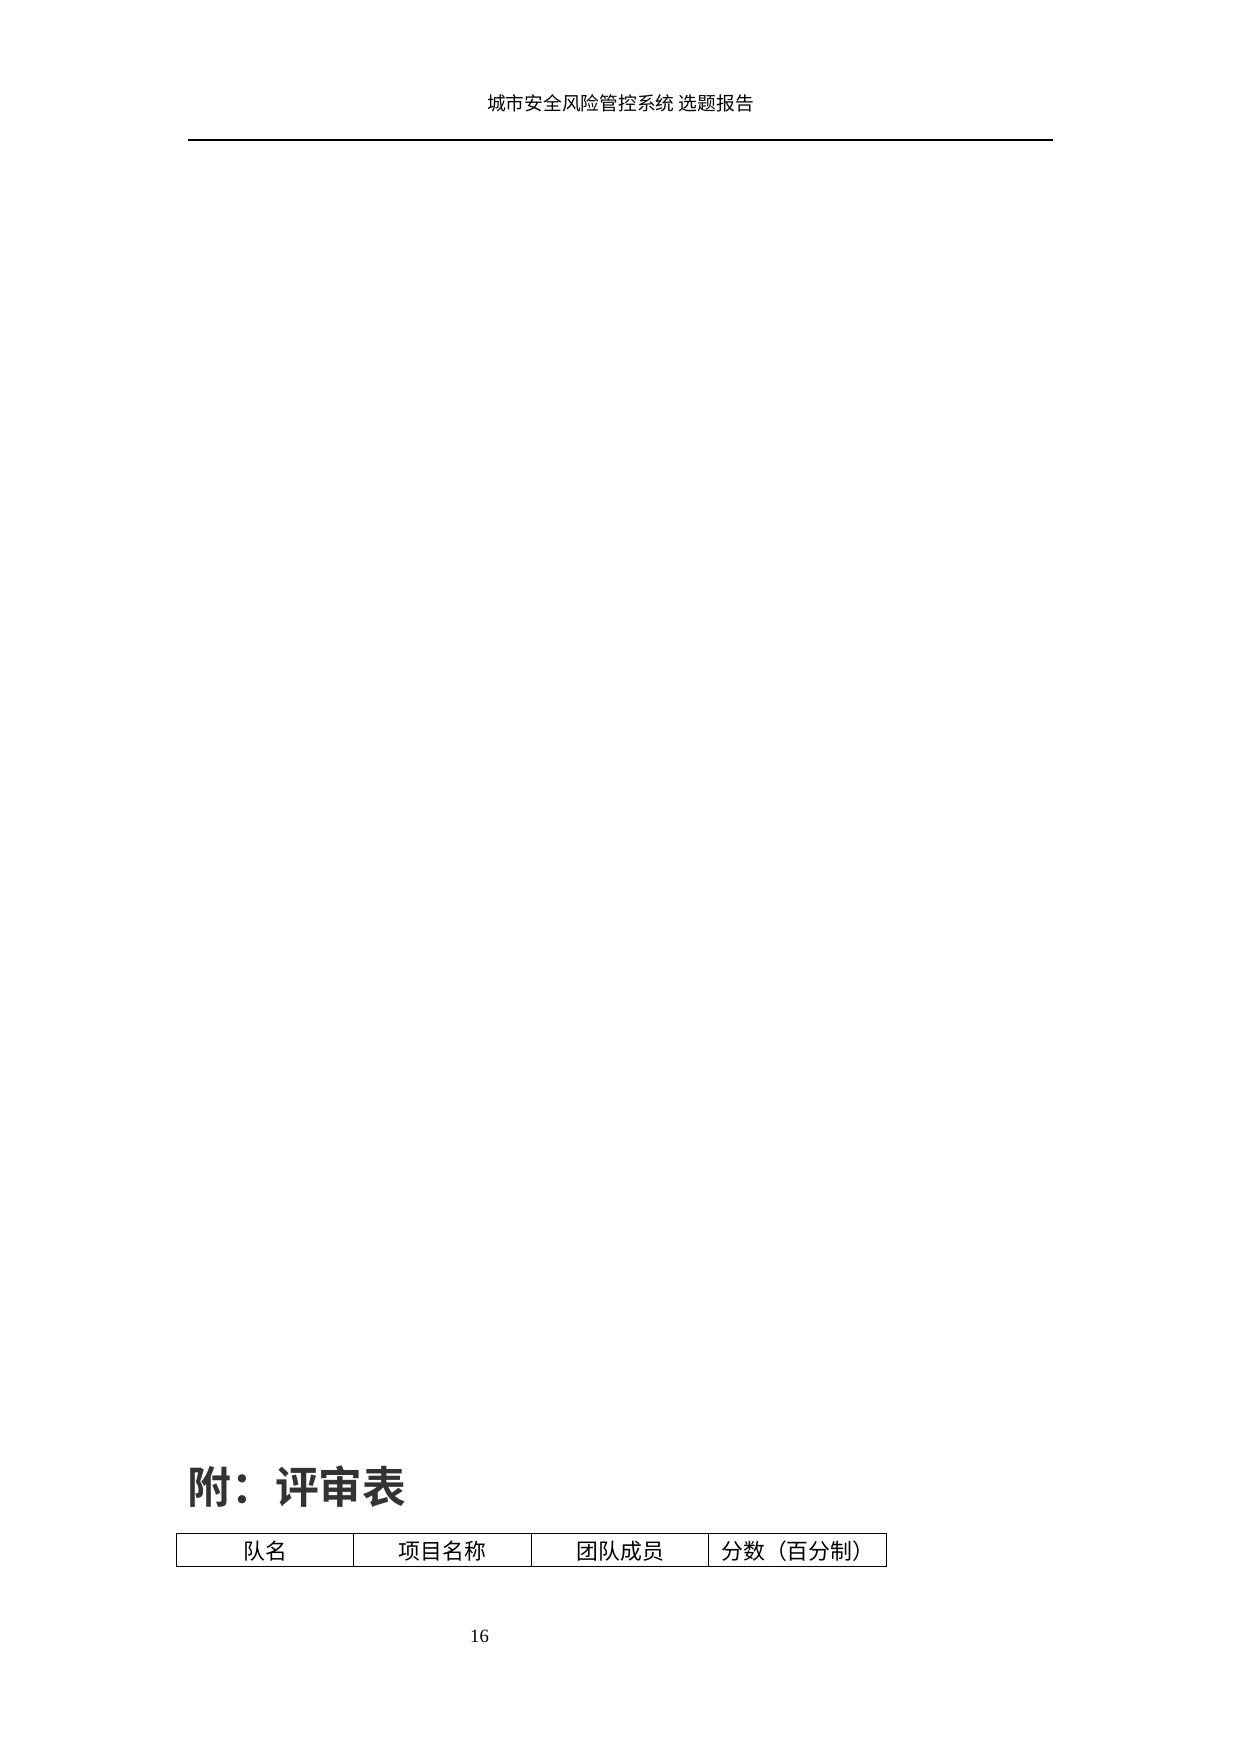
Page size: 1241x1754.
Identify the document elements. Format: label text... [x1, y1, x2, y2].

table_header 队名 [177, 1534, 353, 1566]
table_header 项目名称 [354, 1534, 531, 1566]
table_header 分数（百分制） [709, 1534, 886, 1566]
table_header 团队成员 [532, 1534, 708, 1566]
subtitle 附：评审表 [187, 1452, 1053, 1517]
